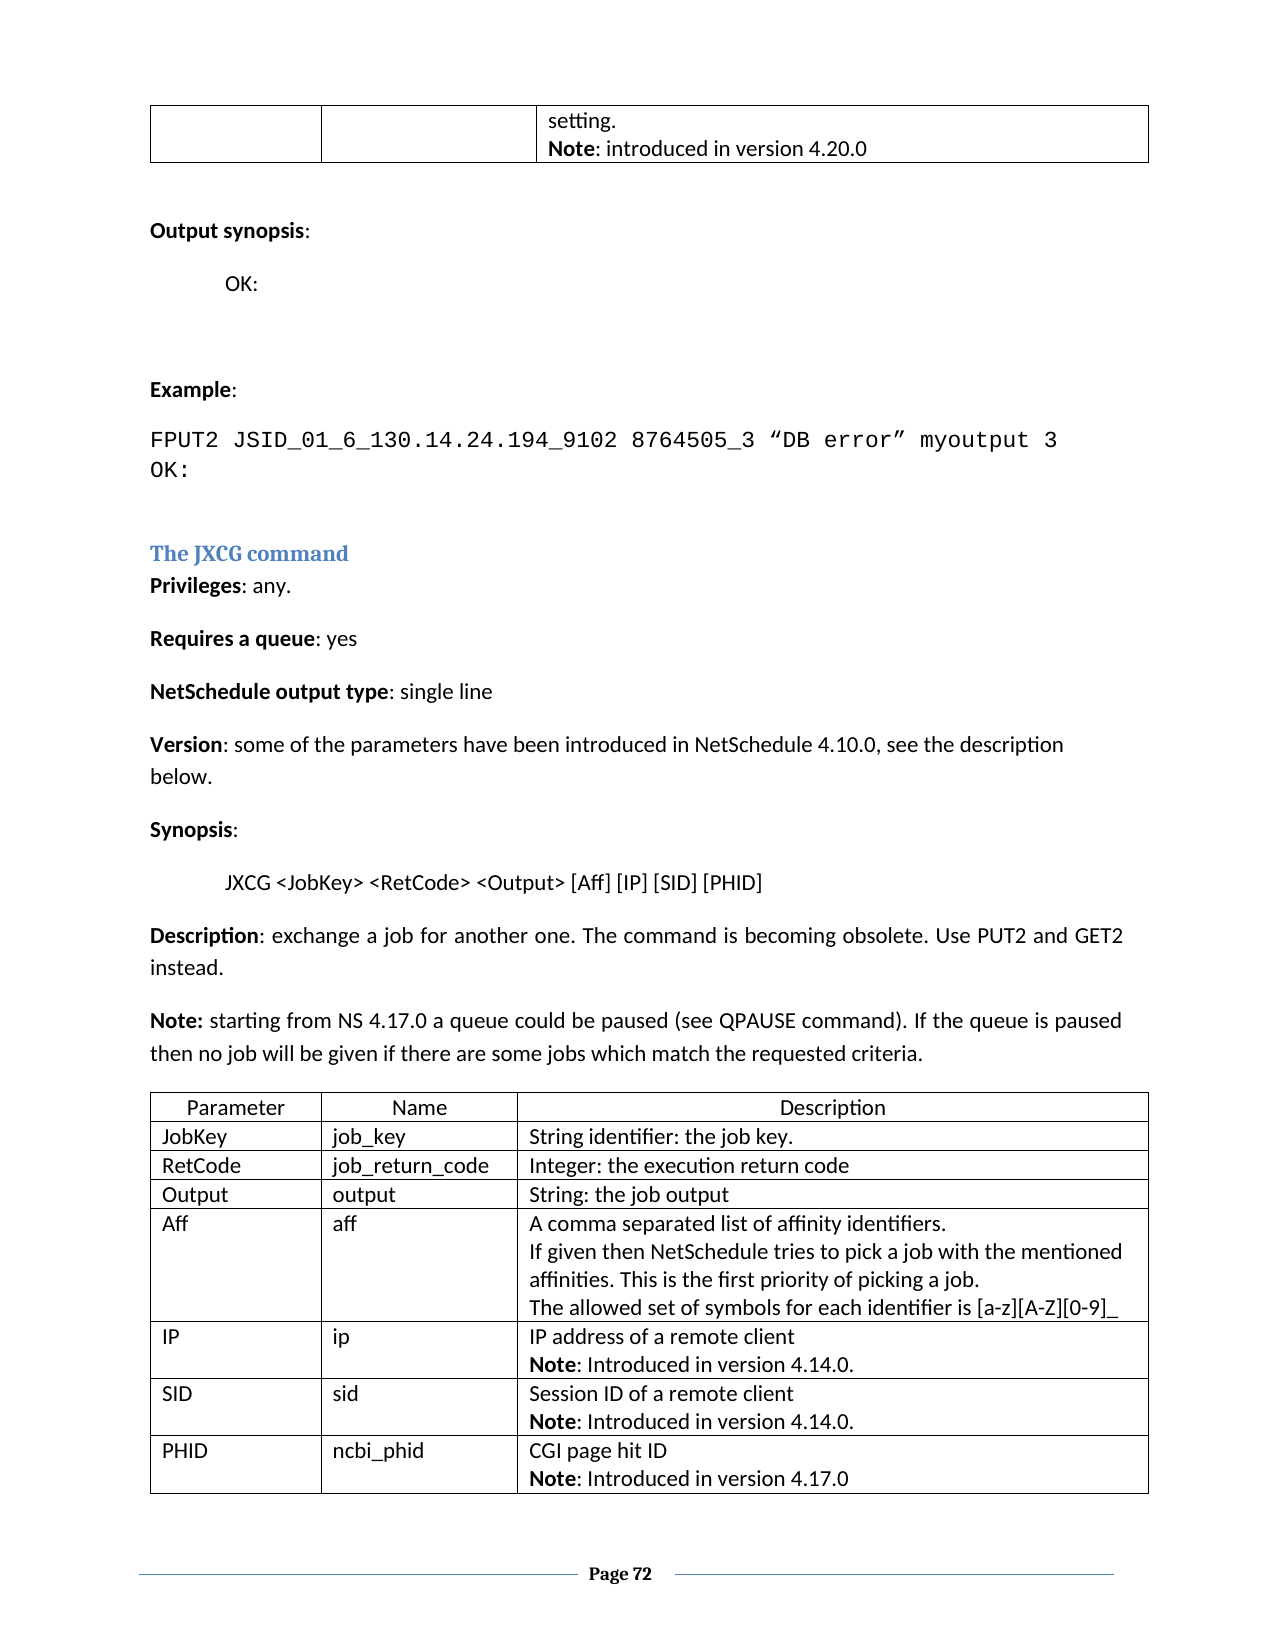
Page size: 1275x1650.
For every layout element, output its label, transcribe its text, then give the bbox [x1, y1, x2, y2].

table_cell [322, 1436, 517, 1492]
text NetSchedule output type: single line [150, 677, 1125, 705]
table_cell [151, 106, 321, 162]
text OK: [150, 458, 1125, 484]
text Output synopsis: [150, 216, 1125, 244]
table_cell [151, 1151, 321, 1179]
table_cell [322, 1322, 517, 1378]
text Note: starting from NS 4.17.0 a queue could be paused (see QPAUSE command). If the queue is paused then no job will be given if there are some jobs which match the requested criteria. [150, 1007, 1125, 1067]
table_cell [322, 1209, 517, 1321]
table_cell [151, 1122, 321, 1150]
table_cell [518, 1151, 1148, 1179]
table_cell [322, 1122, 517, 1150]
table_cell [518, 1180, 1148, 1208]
text Synopsis: [150, 815, 1125, 843]
text Requires a queue: yes [150, 624, 1125, 652]
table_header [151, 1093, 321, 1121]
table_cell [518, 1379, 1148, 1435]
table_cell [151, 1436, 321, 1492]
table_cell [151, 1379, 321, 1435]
text Privileges: any. [150, 571, 1125, 599]
text Description: exchange a job for another one. The command is becoming obsolete. Use PUT2 and GET2 instead. [150, 921, 1125, 982]
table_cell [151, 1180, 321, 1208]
text Version: some of the parameters have been introduced in NetSchedule 4.10.0, see the description below. [150, 730, 1125, 790]
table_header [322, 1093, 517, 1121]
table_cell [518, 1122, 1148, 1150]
subtitle The JXCG command [150, 541, 1125, 567]
text OK: [225, 269, 1125, 297]
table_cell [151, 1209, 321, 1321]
text Example: [150, 375, 1125, 403]
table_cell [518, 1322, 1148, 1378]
text JXCG <JobKey> <RetCode> <Output> [Aff] [IP] [SID] [PHID] [225, 868, 1125, 896]
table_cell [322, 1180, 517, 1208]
text FPUT2 JSID_01_6_130.14.24.194_9102 8764505_3 “DB error” myoutput 3 [150, 428, 1125, 454]
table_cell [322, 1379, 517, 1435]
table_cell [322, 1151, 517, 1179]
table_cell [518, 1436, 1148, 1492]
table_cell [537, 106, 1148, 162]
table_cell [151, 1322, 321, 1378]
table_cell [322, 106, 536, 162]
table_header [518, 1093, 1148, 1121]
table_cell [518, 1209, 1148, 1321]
